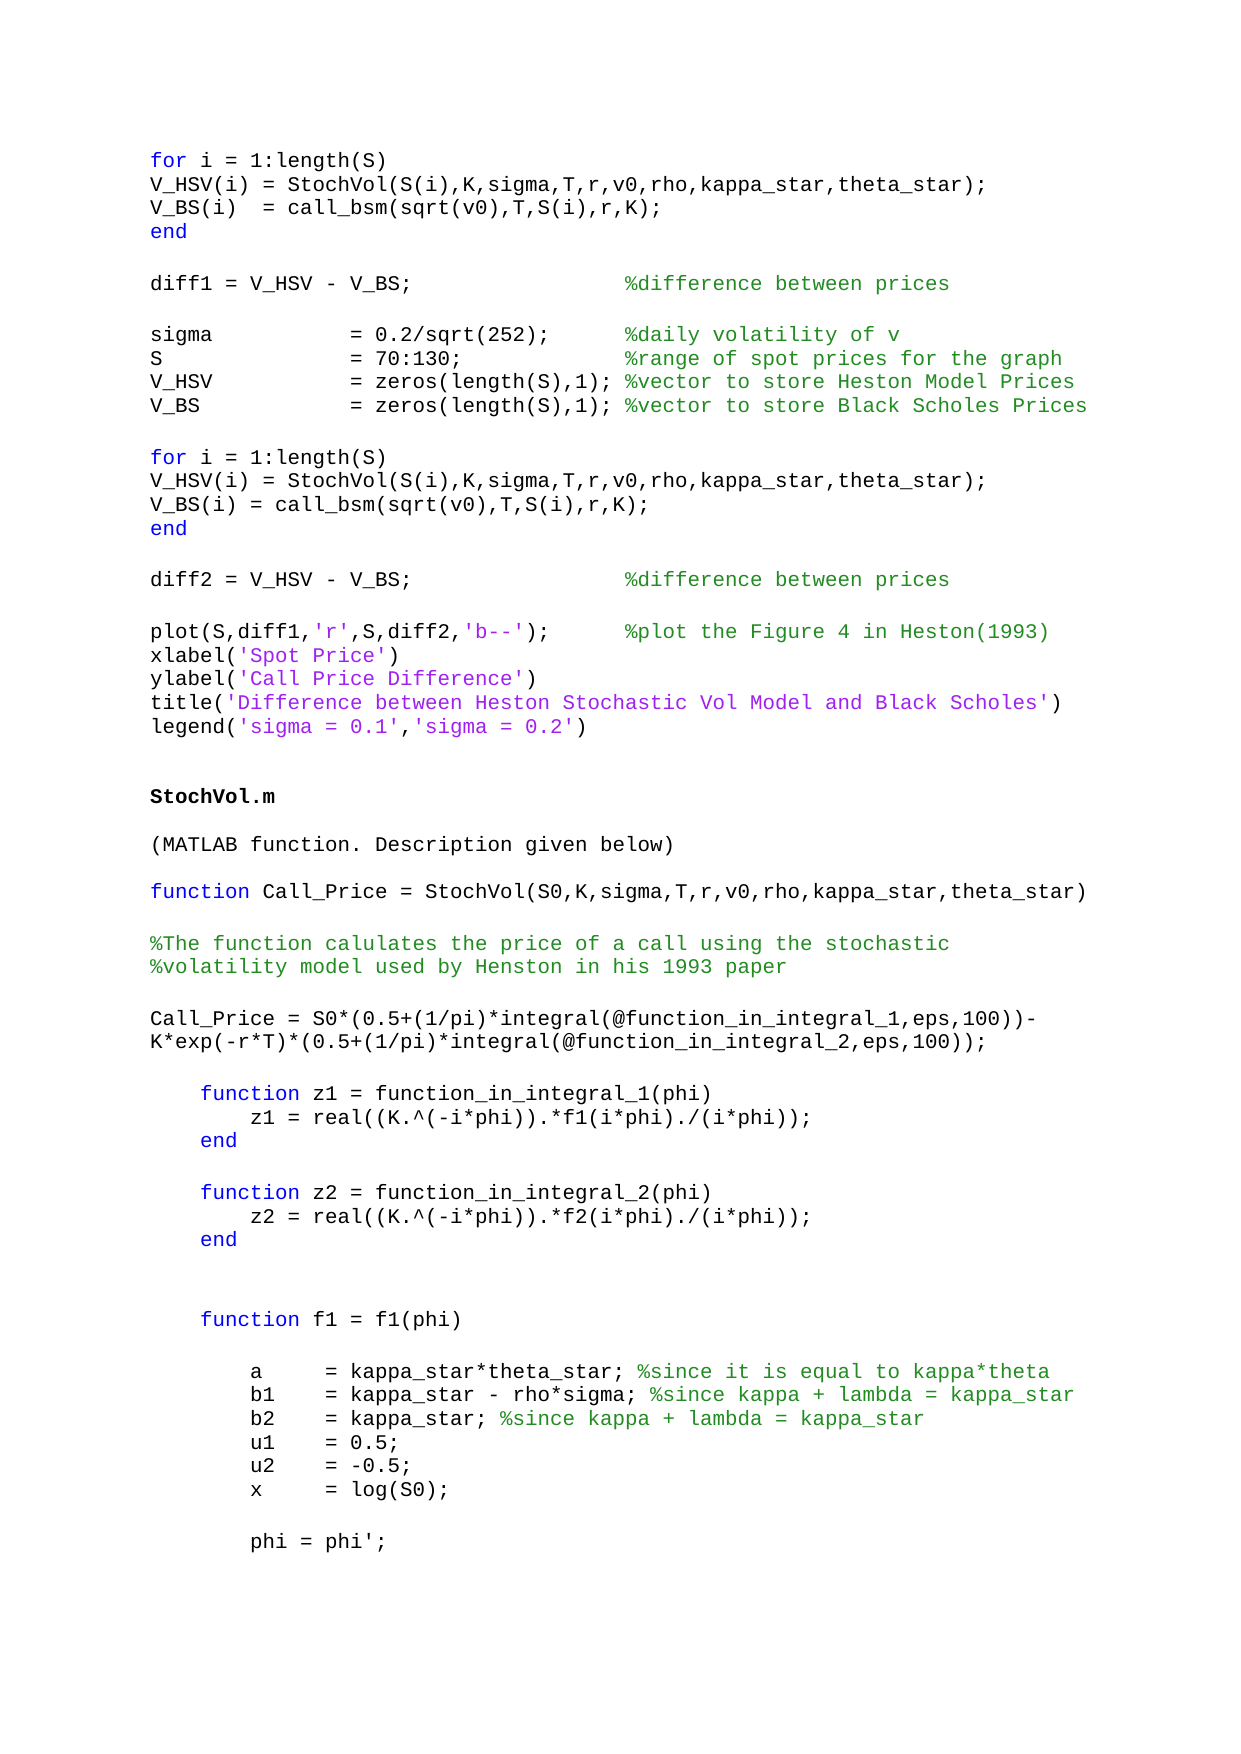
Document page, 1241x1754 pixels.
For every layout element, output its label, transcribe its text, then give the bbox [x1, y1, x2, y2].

text function z2 = function_in_integral_2(phi) [150, 1182, 1090, 1206]
text %The function calulates the price of a call using the stochastic [150, 932, 1090, 956]
text StochVol.m [150, 786, 1090, 810]
text V_BS = zeros(length(S),1); %vector to store Black Scholes Prices [150, 395, 1090, 419]
text V_BS(i) = call_bsm(sqrt(v0),T,S(i),r,K); [150, 197, 1090, 221]
text u2 = -0.5; [150, 1455, 1090, 1479]
text function f1 = f1(phi) [150, 1309, 1090, 1333]
text x = log(S0); [150, 1479, 1090, 1503]
text diff2 = V_HSV - V_BS; %difference between prices [150, 569, 1090, 593]
text plot(S,diff1,'r',S,diff2,'b--'); %plot the Figure 4 in Heston(1993) [150, 621, 1090, 645]
text a = kappa_star*theta_star; %since it is equal to kappa*theta [150, 1361, 1090, 1384]
text z1 = real((K.^(-i*phi)).*f1(i*phi)./(i*phi)); [150, 1107, 1090, 1130]
text %volatility model used by Henston in his 1993 paper [150, 956, 1090, 980]
text title('Difference between Heston Stochastic Vol Model and Black Scholes') [150, 692, 1090, 716]
text legend('sigma = 0.1','sigma = 0.2') [150, 716, 1090, 739]
text b1 = kappa_star - rho*sigma; %since kappa + lambda = kappa_star [150, 1384, 1090, 1408]
text ylabel('Call Price Difference') [150, 668, 1090, 692]
text end [150, 1130, 1090, 1154]
text function z1 = function_in_integral_1(phi) [150, 1083, 1090, 1107]
text b2 = kappa_star; %since kappa + lambda = kappa_star [150, 1408, 1090, 1432]
text z2 = real((K.^(-i*phi)).*f2(i*phi)./(i*phi)); [150, 1206, 1090, 1229]
text diff1 = V_HSV - V_BS; %difference between prices [150, 273, 1090, 296]
text S = 70:130; %range of spot prices for the graph [150, 348, 1090, 372]
text function Call_Price = StochVol(S0,K,sigma,T,r,v0,rho,kappa_star,theta_star) [150, 881, 1090, 904]
text end [150, 1229, 1090, 1253]
text phi = phi'; [150, 1531, 1090, 1554]
text V_HSV(i) = StochVol(S(i),K,sigma,T,r,v0,rho,kappa_star,theta_star); [150, 471, 1090, 494]
text V_HSV(i) = StochVol(S(i),K,sigma,T,r,v0,rho,kappa_star,theta_star); [150, 174, 1090, 197]
text (MATLAB function. Description given below) [150, 833, 1090, 857]
text Call_Price = S0*(0.5+(1/pi)*integral(@function_in_integral_1,eps,100))-K*exp(-r*T)*(0.5+(1/pi)*integral(@function_in_integral_2,eps,100)); [150, 1008, 1090, 1055]
text sigma = 0.2/sqrt(252); %daily volatility of v [150, 324, 1090, 348]
text u1 = 0.5; [150, 1432, 1090, 1455]
text V_HSV = zeros(length(S),1); %vector to store Heston Model Prices [150, 372, 1090, 395]
text for i = 1:length(S) [150, 150, 1090, 174]
text end [150, 518, 1090, 541]
text xlabel('Spot Price') [150, 645, 1090, 668]
text V_BS(i) = call_bsm(sqrt(v0),T,S(i),r,K); [150, 494, 1090, 518]
text end [150, 221, 1090, 244]
text for i = 1:length(S) [150, 447, 1090, 471]
